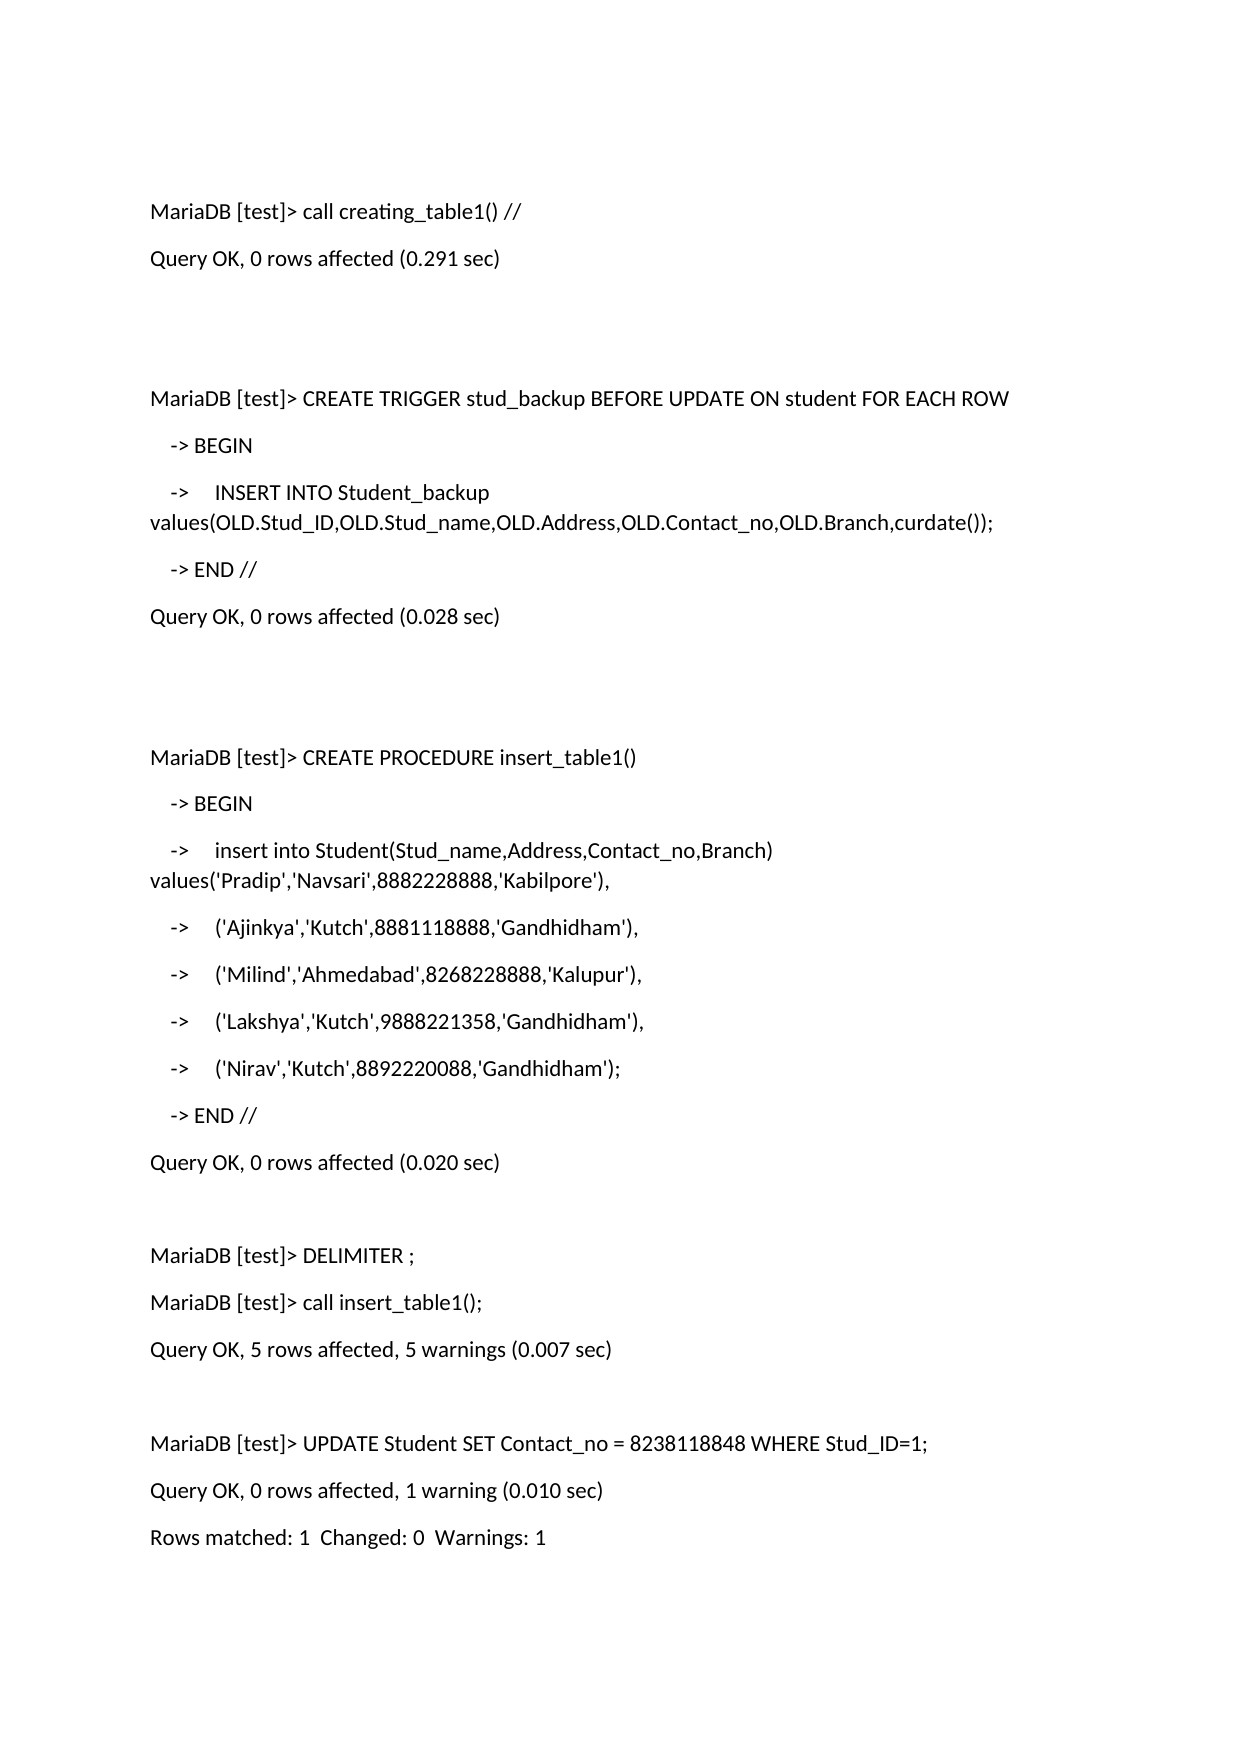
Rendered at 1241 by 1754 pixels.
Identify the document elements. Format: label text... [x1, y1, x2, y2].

text -> BEGIN [150, 431, 1090, 459]
text MariaDB [test]> call creating_table1() // [150, 197, 1090, 225]
text -> ('Ajinkya','Kutch',8881118888,'Gandhidham'), [150, 913, 1090, 942]
text Rows matched: 1 Changed: 0 Warnings: 1 [150, 1523, 1090, 1551]
text Query OK, 5 rows affected, 5 warnings (0.007 sec) [150, 1335, 1090, 1363]
text -> ('Lakshya','Kutch',9888221358,'Gandhidham'), [150, 1007, 1090, 1035]
text Query OK, 0 rows affected, 1 warning (0.010 sec) [150, 1476, 1090, 1504]
text Query OK, 0 rows affected (0.291 sec) [150, 244, 1090, 272]
text Query OK, 0 rows affected (0.020 sec) [150, 1148, 1090, 1176]
text -> END // [150, 1101, 1090, 1129]
text MariaDB [test]> CREATE TRIGGER stud_backup BEFORE UPDATE ON student FOR EACH ROW [150, 384, 1090, 412]
text -> BEGIN [150, 789, 1090, 818]
text -> END // [150, 555, 1090, 583]
text -> insert into Student(Stud_name,Address,Contact_no,Branch) values('Pradip','Navsari',8882228888,'Kabilpore'), [150, 836, 1090, 895]
text MariaDB [test]> CREATE PROCEDURE insert_table1() [150, 743, 1090, 771]
text MariaDB [test]> call insert_table1(); [150, 1288, 1090, 1317]
text -> ('Nirav','Kutch',8892220088,'Gandhidham'); [150, 1054, 1090, 1082]
text Query OK, 0 rows affected (0.028 sec) [150, 602, 1090, 630]
text -> INSERT INTO Student_backup values(OLD.Stud_ID,OLD.Stud_name,OLD.Address,OLD.Contact_no,OLD.Branch,curdate()); [150, 478, 1090, 536]
text -> ('Milind','Ahmedabad',8268228888,'Kalupur'), [150, 960, 1090, 988]
text MariaDB [test]> UPDATE Student SET Contact_no = 8238118848 WHERE Stud_ID=1; [150, 1429, 1090, 1457]
text MariaDB [test]> DELIMITER ; [150, 1242, 1090, 1270]
